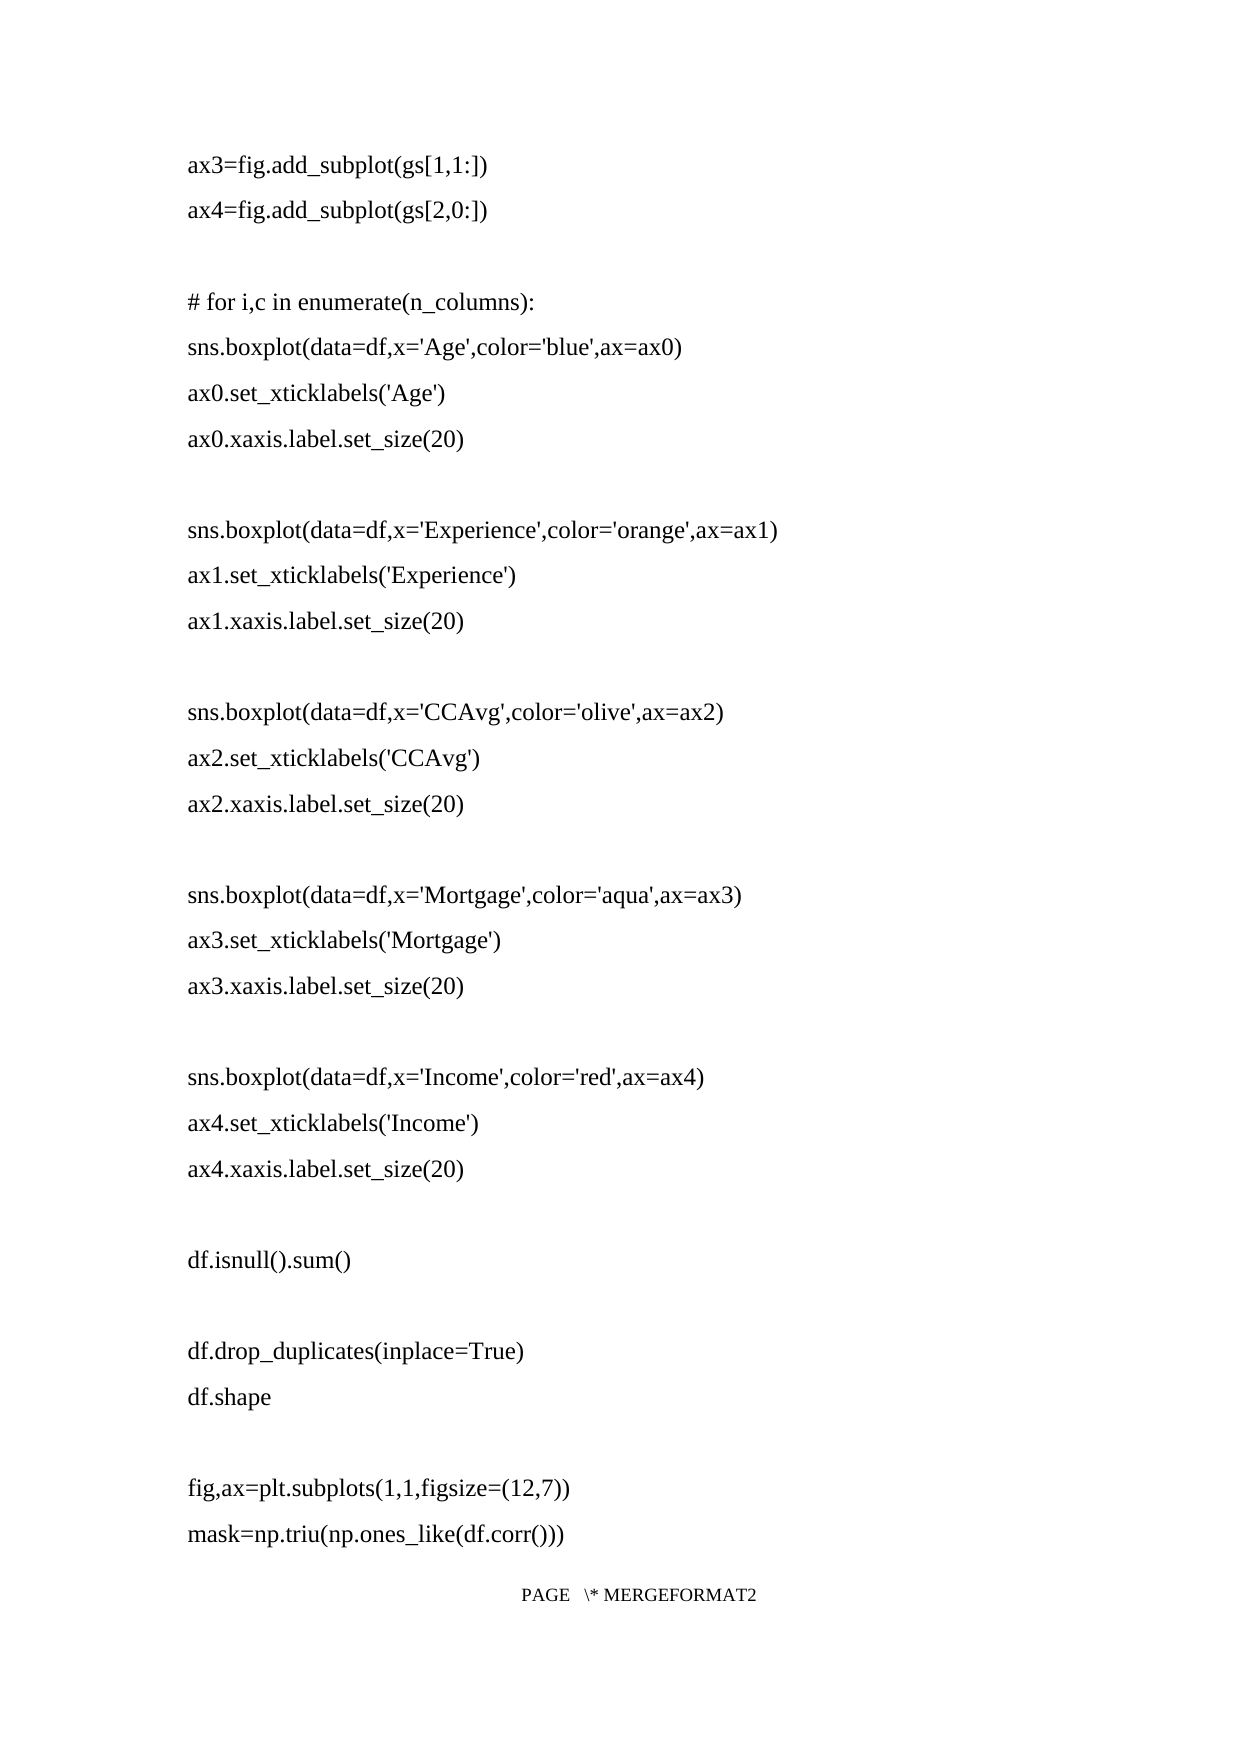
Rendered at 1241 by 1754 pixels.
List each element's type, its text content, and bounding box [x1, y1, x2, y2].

text ax3.set_xticklabels('Mortgage') [187, 926, 1053, 954]
text ax0.set_xticklabels('Age') [187, 378, 1053, 407]
text df.shape [187, 1382, 1053, 1411]
text ax3.xaxis.label.set_size(20) [187, 971, 1053, 1000]
text fig,ax=plt.subplots(1,1,figsize=(12,7)) [187, 1473, 1053, 1502]
text df.isnull().sum() [187, 1245, 1053, 1274]
text ax3=fig.add_subplot(gs[1,1:]) [187, 150, 1053, 179]
text sns.boxplot(data=df,x='Experience',color='orange',ax=ax1) [187, 515, 1053, 544]
text ax4=fig.add_subplot(gs[2,0:]) [187, 196, 1053, 224]
text sns.boxplot(data=df,x='CCAvg',color='olive',ax=ax2) [187, 697, 1053, 726]
text df.drop_duplicates(inplace=True) [187, 1336, 1053, 1365]
text mask=np.triu(np.ones_like(df.corr())) [187, 1519, 1053, 1547]
text ax1.xaxis.label.set_size(20) [187, 606, 1053, 635]
text ax1.set_xticklabels('Experience') [187, 561, 1053, 589]
text sns.boxplot(data=df,x='Age',color='blue',ax=ax0) [187, 332, 1053, 361]
text ax2.xaxis.label.set_size(20) [187, 789, 1053, 817]
text ax4.xaxis.label.set_size(20) [187, 1154, 1053, 1182]
text ax2.set_xticklabels('CCAvg') [187, 743, 1053, 772]
text # for i,c in enumerate(n_columns): [187, 287, 1053, 316]
text sns.boxplot(data=df,x='Income',color='red',ax=ax4) [187, 1062, 1053, 1091]
text ax4.set_xticklabels('Income') [187, 1108, 1053, 1137]
text ax0.xaxis.label.set_size(20) [187, 424, 1053, 452]
text sns.boxplot(data=df,x='Mortgage',color='aqua',ax=ax3) [187, 880, 1053, 909]
